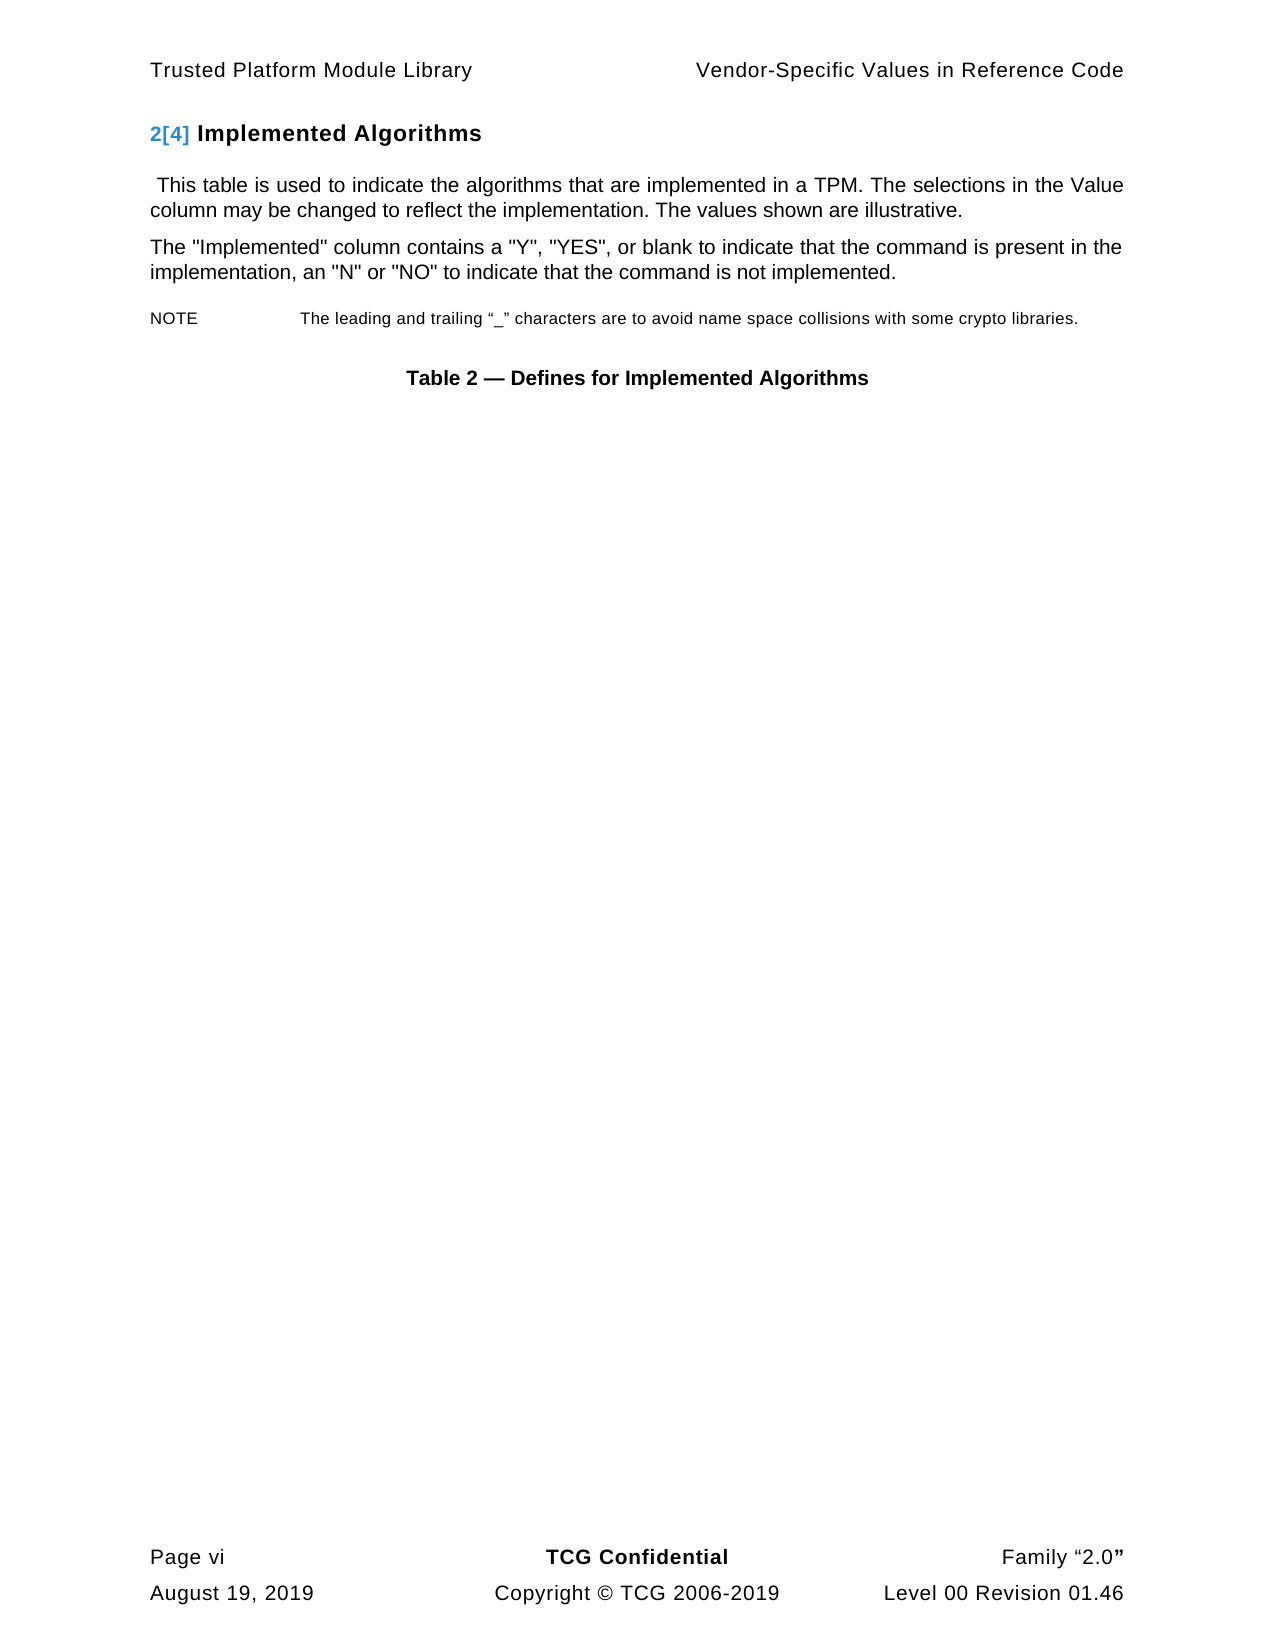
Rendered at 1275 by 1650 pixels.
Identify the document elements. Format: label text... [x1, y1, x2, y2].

text The "Implemented" column contains a "Y", "YES", or blank to indicate that the command is present in the implementation, an "N" or "NO" to indicate that the command is not implemented. [150, 234, 1125, 284]
text This table is used to indicate the algorithms that are implemented in a TPM. The selections in the Value column may be changed to reflect the implementation. The values shown are illustrative. [150, 171, 1125, 221]
subtitle Implemented Algorithms [150, 120, 1125, 146]
title Table 2 — Defines for Implemented Algorithms [150, 366, 1125, 389]
text NOTE The leading and trailing “_” characters are to avoid name space collisions with some crypto libraries. [150, 309, 1125, 328]
